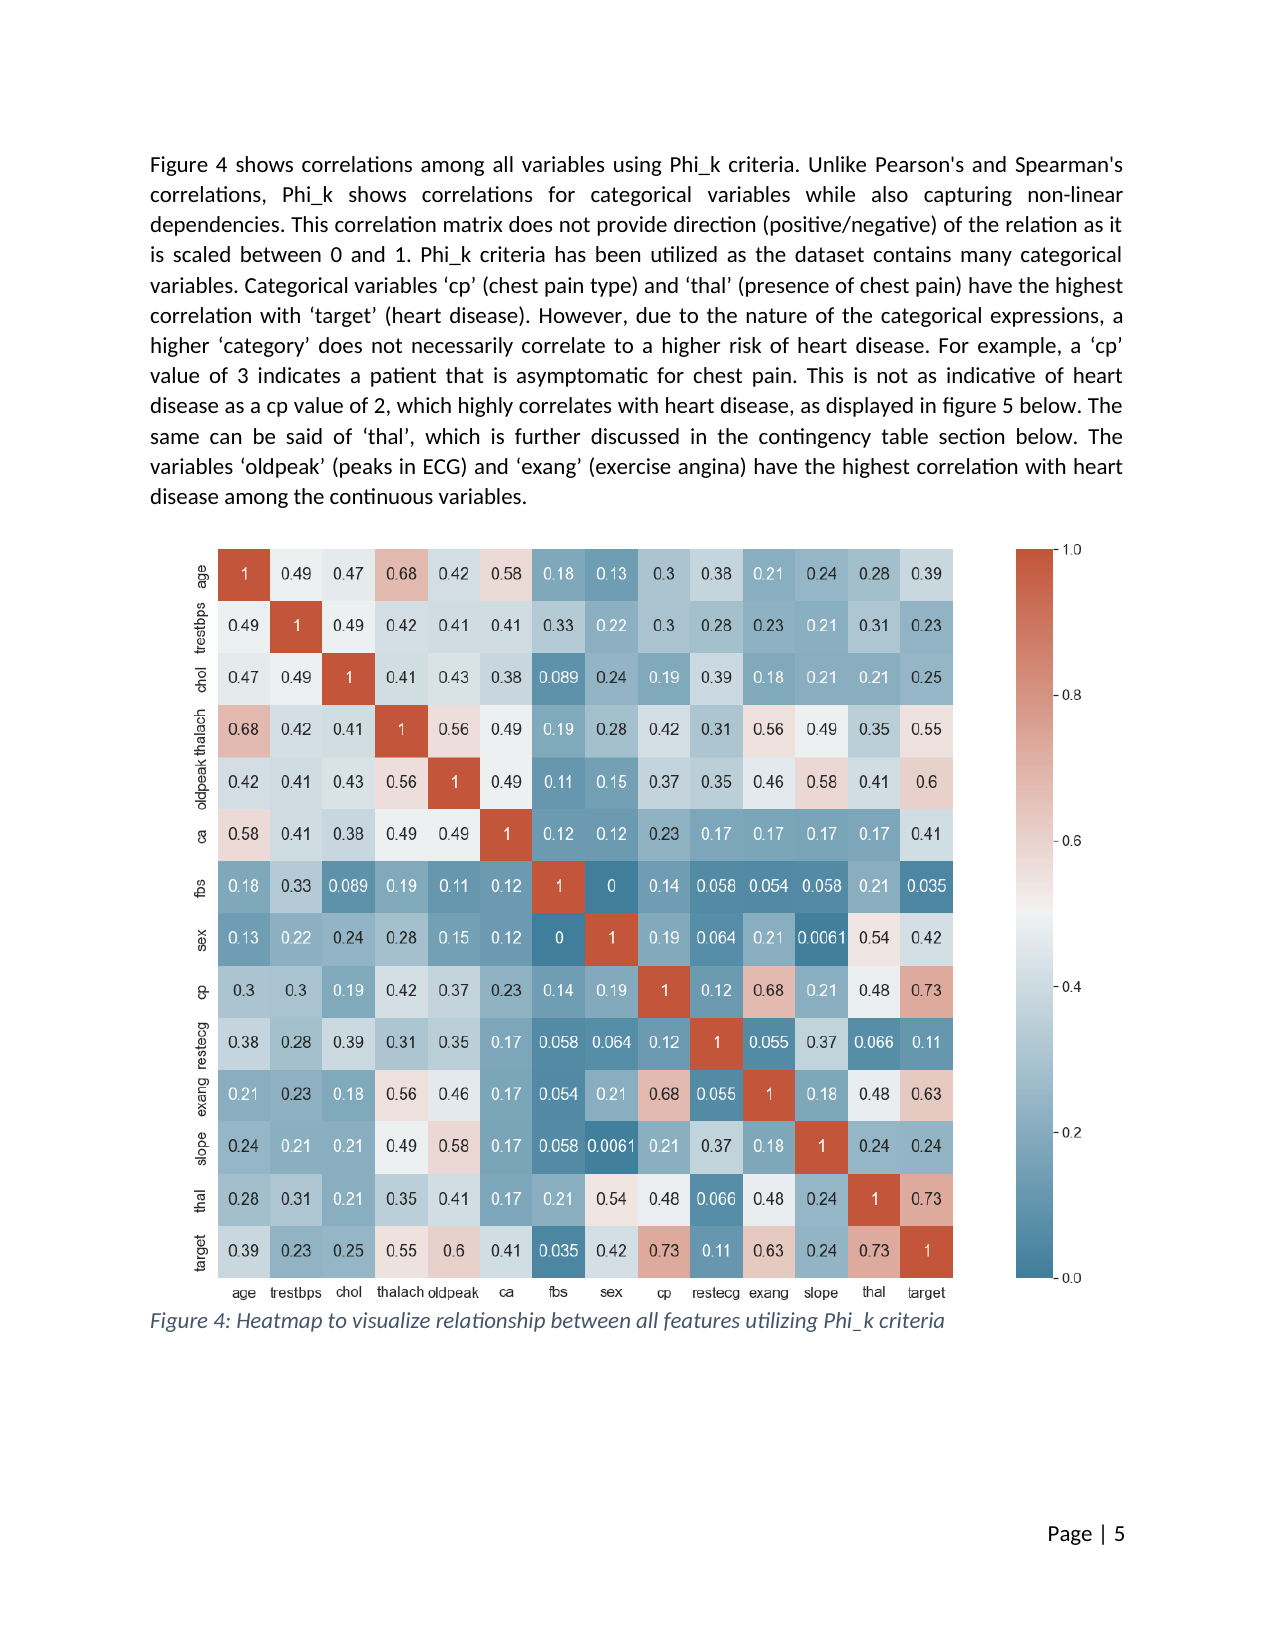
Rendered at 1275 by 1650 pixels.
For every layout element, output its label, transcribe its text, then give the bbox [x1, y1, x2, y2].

picture [191, 529, 1084, 1307]
text Figure 4: Heatmap to visualize relationship between all features utilizing Phi_k criteria [150, 1306, 1125, 1334]
text Figure 4 shows correlations among all variables using Phi_k criteria. Unlike Pearson's and Spearman's correlations, Phi_k shows correlations for categorical variables while also capturing non-linear dependencies. This correlation matrix does not provide direction (positive/negative) of the relation as it is scaled between 0 and 1. Phi_k criteria has been utilized as the dataset contains many categorical variables. Categorical variables ‘cp’ (chest pain type) and ‘thal’ (presence of chest pain) have the highest correlation with ‘target’ (heart disease). However, due to the nature of the categorical expressions, a higher ‘category’ does not necessarily correlate to a higher risk of heart disease. For example, a ‘cp’ value of 3 indicates a patient that is asymptomatic for chest pain. This is not as indicative of heart disease as a cp value of 2, which highly correlates with heart disease, as displayed in figure 5 below. The same can be said of ‘thal’, which is further discussed in the contingency table section below. The variables ‘oldpeak’ (peaks in ECG) and ‘exang’ (exercise angina) have the highest correlation with heart disease among the continuous variables. [150, 150, 1125, 510]
